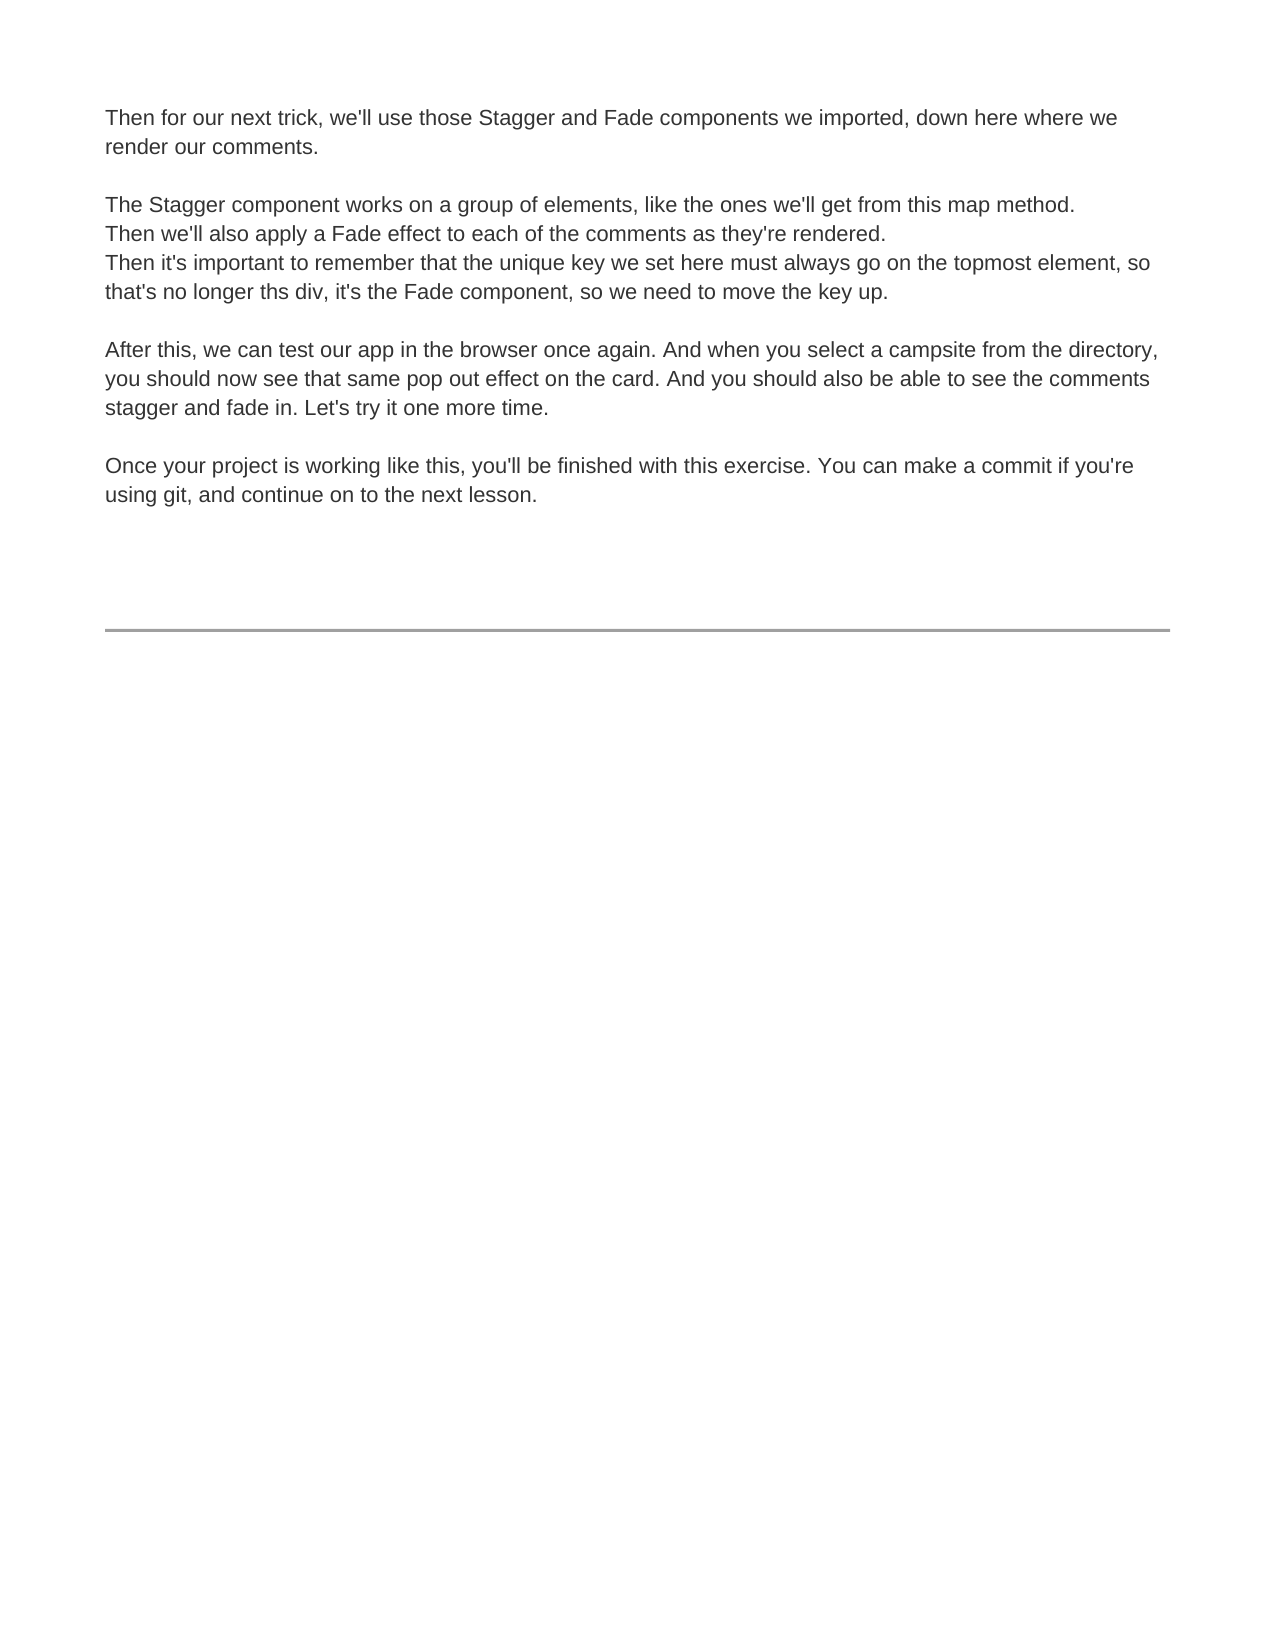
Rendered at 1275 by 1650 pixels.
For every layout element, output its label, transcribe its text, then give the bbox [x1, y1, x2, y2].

text After this, we can test our app in the browser once again. And when you select a campsite from the directory, you should now see that same pop out effect on the card. And you should also be able to see the comments stagger and fade in. Let's try it one more time. [105, 337, 1170, 420]
text Then it's important to remember that the unique key we set here must always go on the topmost element, so that's no longer ths div, it's the Fade component, so we need to move the key up. [105, 250, 1170, 304]
text The Stagger component works on a group of elements, like the ones we'll get from this map method. [105, 192, 1170, 217]
text Once your project is working like this, you'll be finished with this exercise. You can make a commit if you're using git, and continue on to the next lesson. [105, 452, 1170, 507]
text Then we'll also apply a Fade effect to each of the comments as they're rendered. [105, 221, 1170, 246]
text Then for our next trick, we'll use those Stagger and Fade components we imported, down here where we render our comments. [105, 105, 1170, 159]
